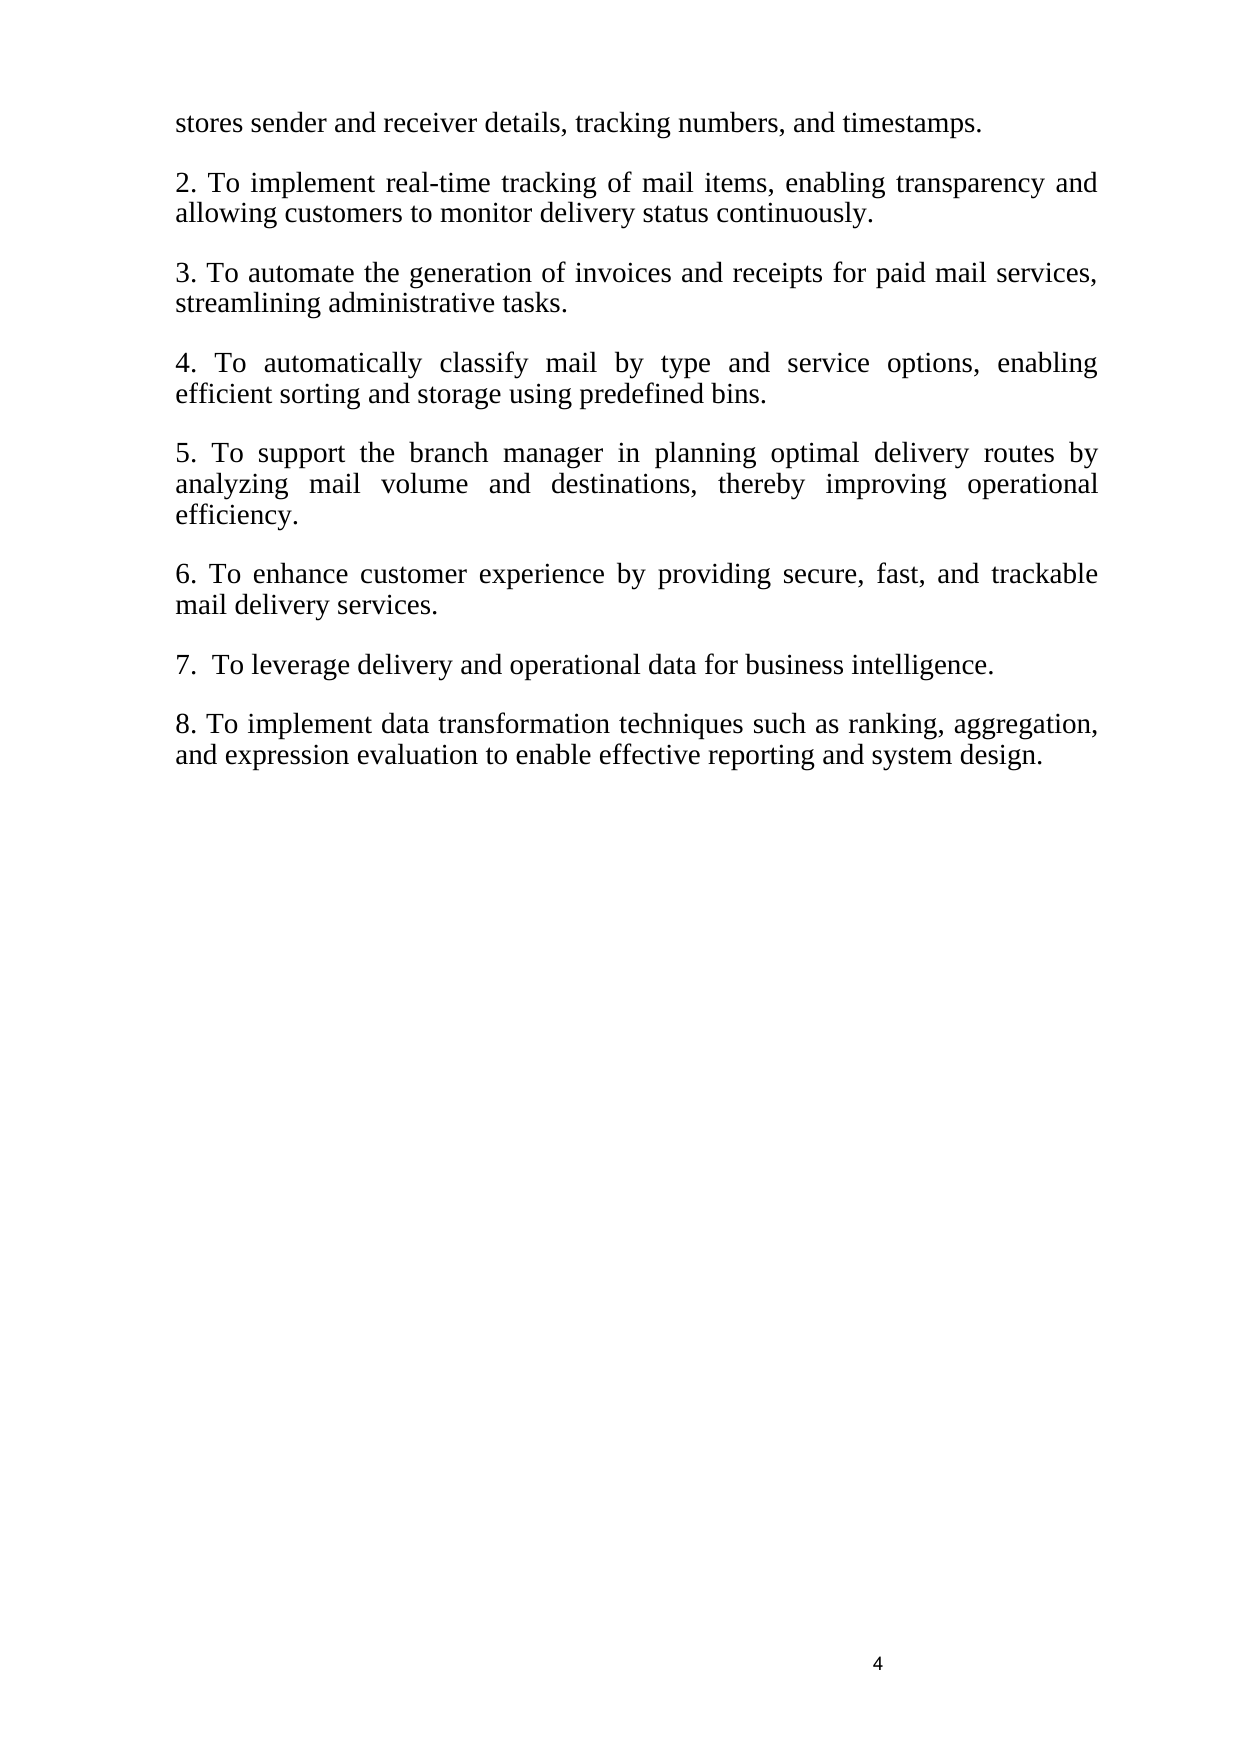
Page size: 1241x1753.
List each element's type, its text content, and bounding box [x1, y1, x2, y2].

subtitle 2. To implement real-time tracking of mail items, enabling transparency and allowing customers to monitor delivery status continuously. [175, 168, 1099, 229]
subtitle 4. To automatically classify mail by type and service options, enabling efficient sorting and storage using predefined bins. [175, 348, 1099, 409]
subtitle 5. To support the branch manager in planning optimal delivery routes by analyzing mail volume and destinations, thereby improving operational efficiency. [175, 438, 1099, 530]
subtitle 8. To implement data transformation techniques such as ranking, aggregation, and expression evaluation to enable effective reporting and system design. [175, 709, 1099, 771]
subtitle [175, 108, 1099, 138]
subtitle 7. To leverage delivery and operational data for business intelligence. [175, 650, 1099, 680]
subtitle 3. To automate the generation of invoices and receipts for paid mail services, streamlining administrative tasks. [175, 258, 1099, 319]
subtitle 6. To enhance customer experience by providing secure, fast, and trackable mail delivery services. [175, 559, 1099, 621]
